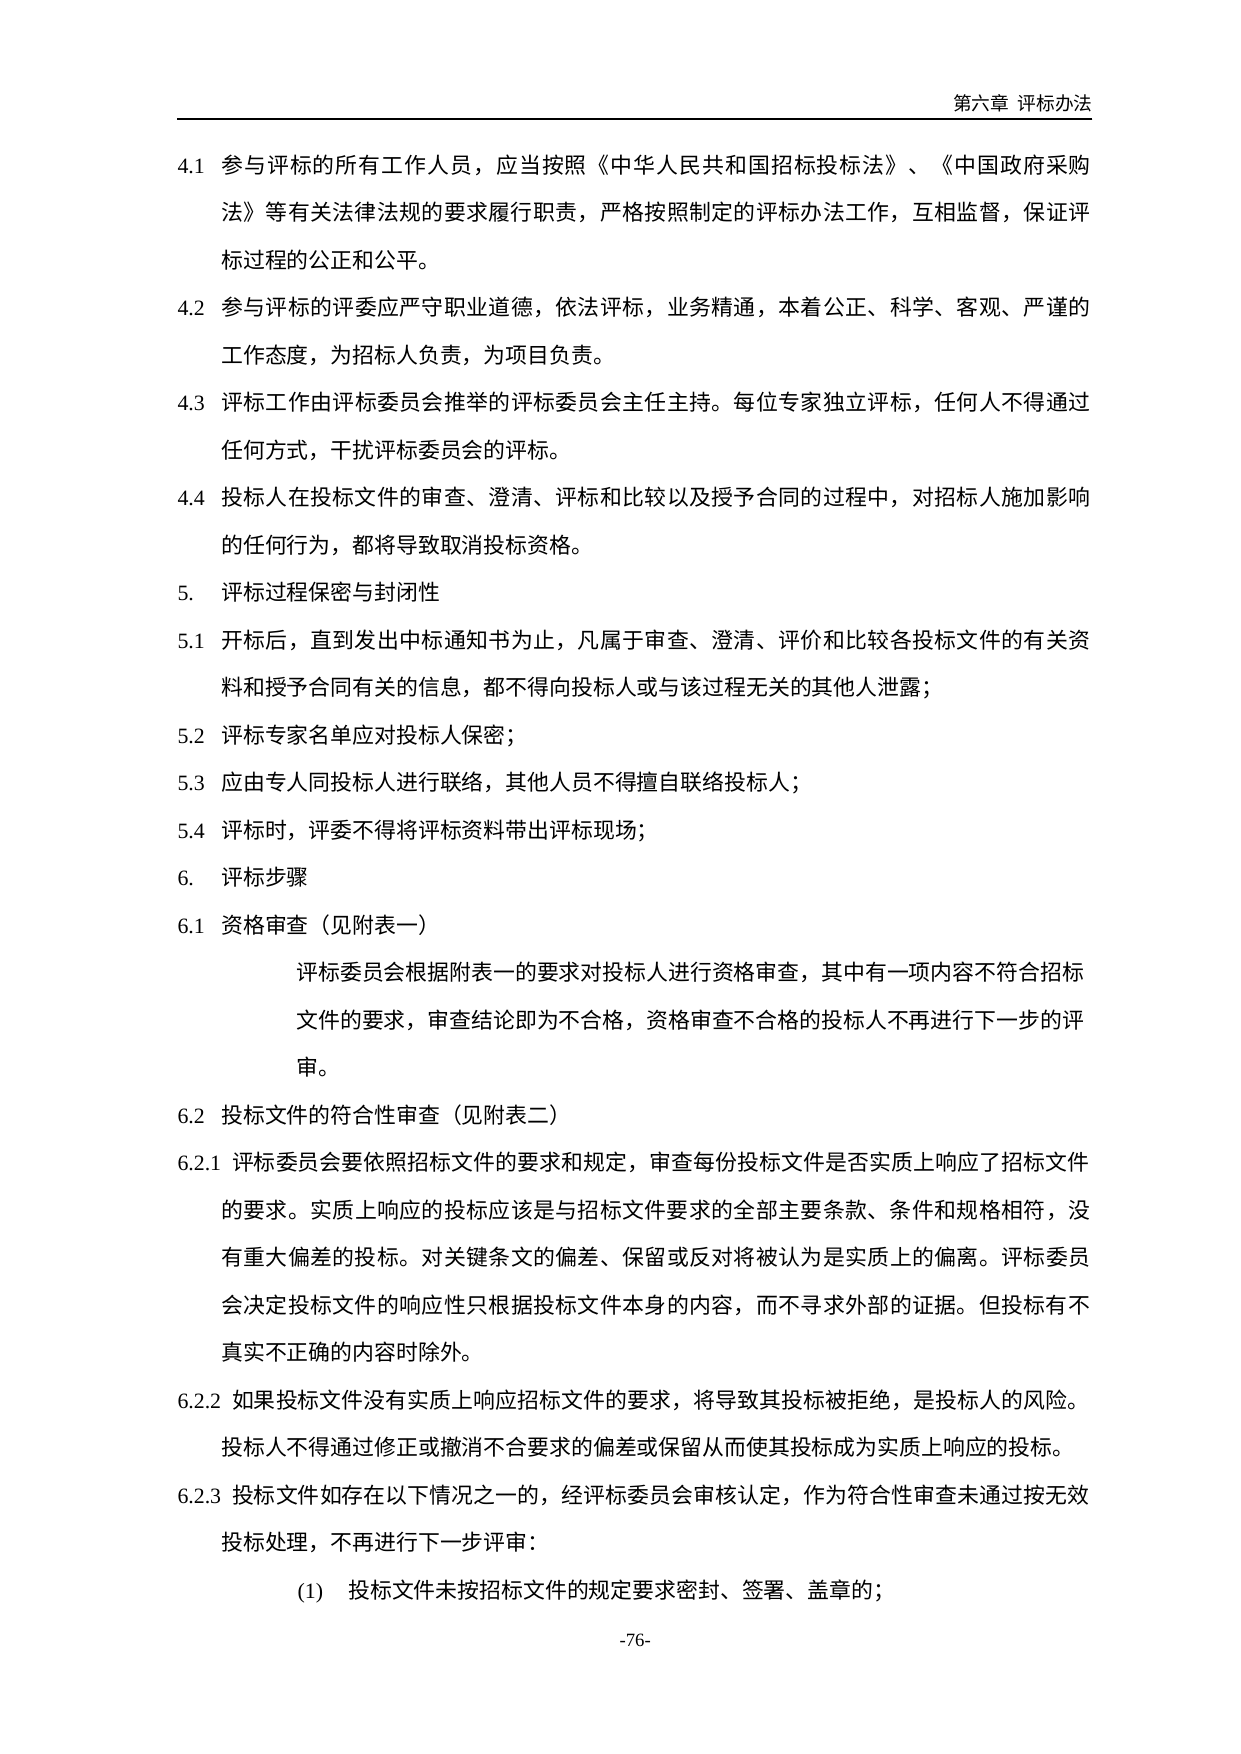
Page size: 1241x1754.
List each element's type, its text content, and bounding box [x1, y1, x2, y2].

list 投标人在投标文件的审查、澄清、评标和比较以及授予合同的过程中，对招标人施加影响的任何行为，都将导致取消投标资格。 [177, 480, 1092, 559]
list 开标后，直到发出中标通知书为止，凡属于审查、澄清、评价和比较各投标文件的有关资料和授予合同有关的信息，都不得向投标人或与该过程无关的其他人泄露； [177, 623, 1092, 702]
list 投标文件如存在以下情况之一的，经评标委员会审核认定，作为符合性审查未通过按无效投标处理，不再进行下一步评审： [177, 1478, 1092, 1557]
list 参与评标的所有工作人员，应当按照《中华人民共和国招标投标法》、《中国政府采购法》等有关法律法规的要求履行职责，严格按照制定的评标办法工作，互相监督，保证评标过程的公正和公平。 [177, 148, 1092, 274]
text 评标委员会根据附表一的要求对投标人进行资格审查，其中有一项内容不符合招标文件的要求，审查结论即为不合格，资格审查不合格的投标人不再进行下一步的评审。 [296, 955, 1092, 1082]
list 评标过程保密与封闭性 [177, 575, 1092, 607]
list 评标时，评委不得将评标资料带出评标现场； [177, 813, 1092, 844]
list 投标文件未按招标文件的规定要求密封、签署、盖章的； [287, 1573, 1092, 1604]
list 评标专家名单应对投标人保密； [177, 718, 1092, 749]
list 应由专人同投标人进行联络，其他人员不得擅自联络投标人； [177, 765, 1092, 797]
list 参与评标的评委应严守职业道德，依法评标，业务精通，本着公正、科学、客观、严谨的工作态度，为招标人负责，为项目负责。 [177, 290, 1092, 369]
list 资格审查（见附表一） [177, 908, 1092, 939]
list 投标文件的符合性审查（见附表二） [177, 1098, 1092, 1129]
list 评标委员会要依照招标文件的要求和规定，审查每份投标文件是否实质上响应了招标文件的要求。实质上响应的投标应该是与招标文件要求的全部主要条款、条件和规格相符，没有重大偏差的投标。对关键条文的偏差、保留或反对将被认为是实质上的偏离。评标委员会决定投标文件的响应性只根据投标文件本身的内容，而不寻求外部的证据。但投标有不真实不正确的内容时除外。 [177, 1145, 1092, 1367]
list 如果投标文件没有实质上响应招标文件的要求，将导致其投标被拒绝，是投标人的风险。投标人不得通过修正或撤消不合要求的偏差或保留从而使其投标成为实质上响应的投标。 [177, 1383, 1092, 1462]
list 评标步骤 [177, 860, 1092, 892]
list 评标工作由评标委员会推举的评标委员会主任主持。每位专家独立评标，任何人不得通过任何方式，干扰评标委员会的评标。 [177, 385, 1092, 464]
